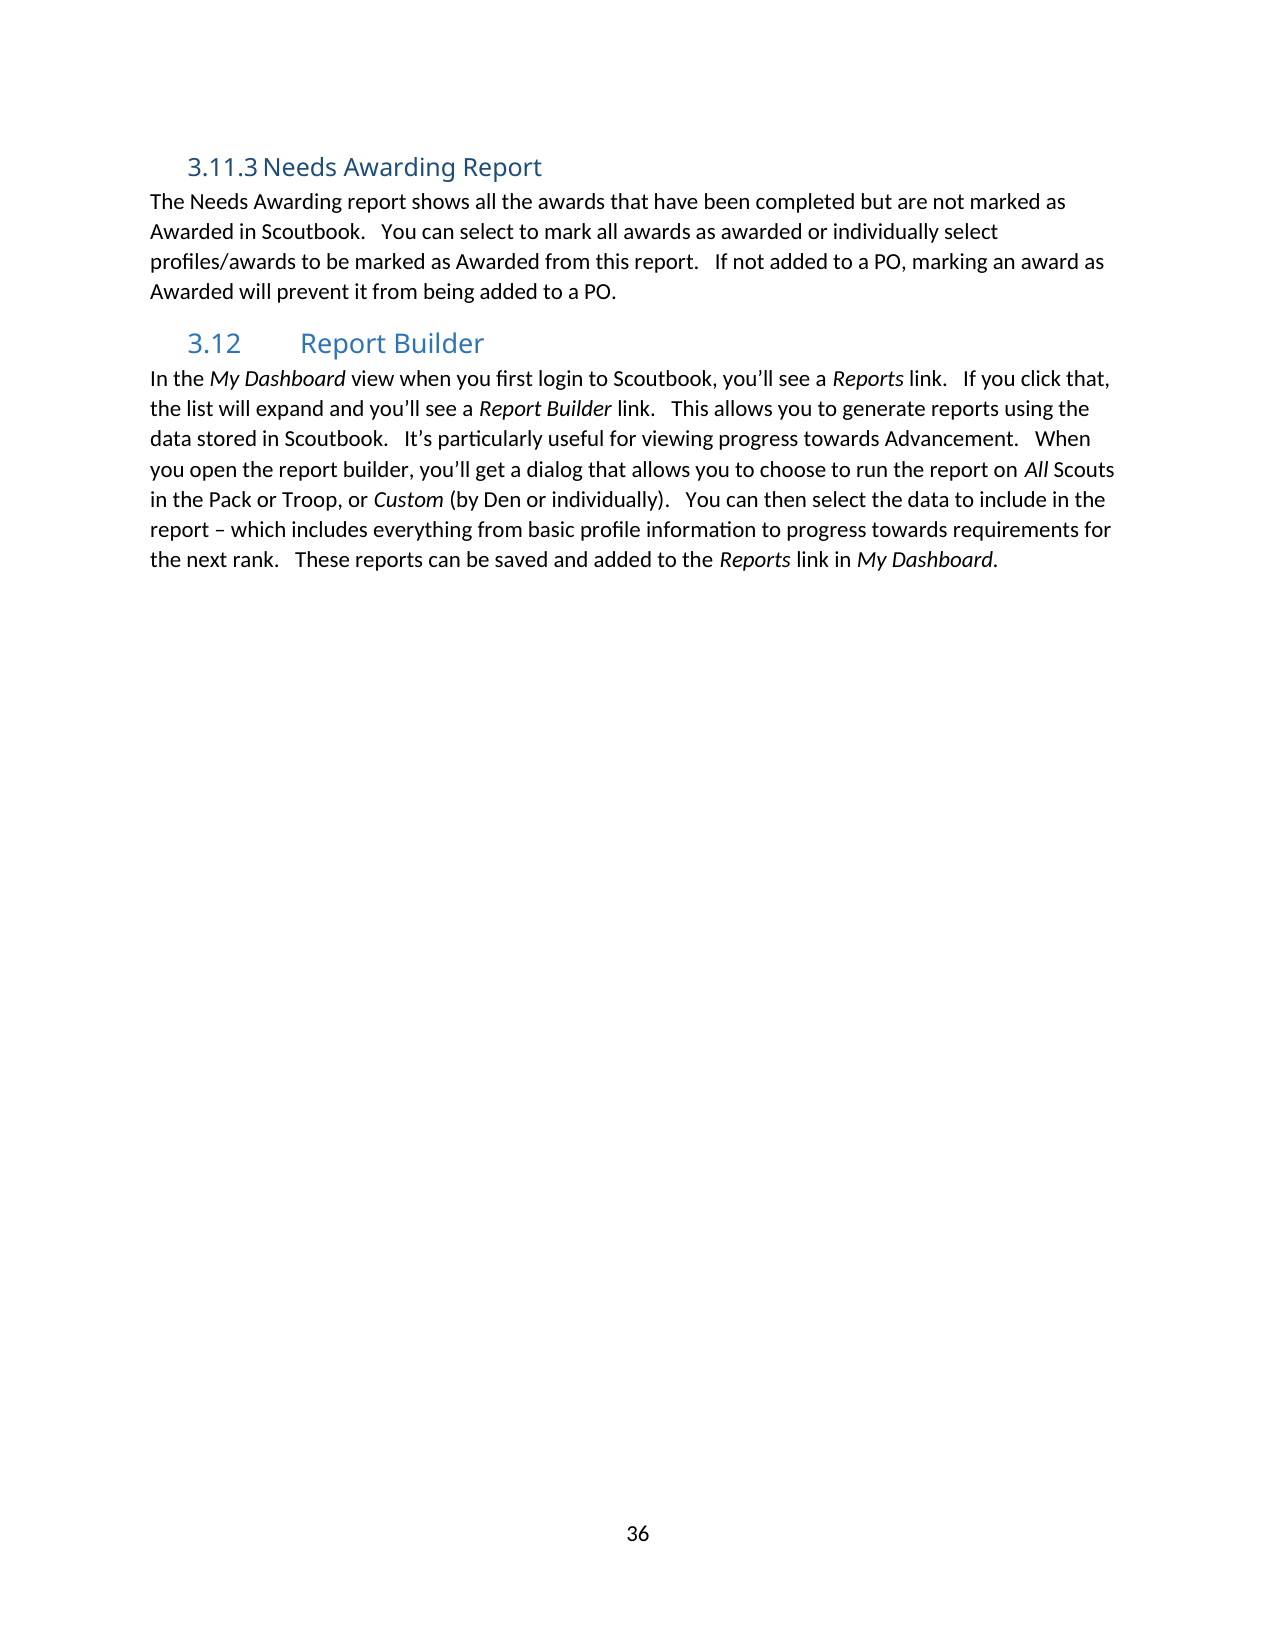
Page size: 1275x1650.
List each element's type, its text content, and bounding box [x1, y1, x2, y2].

subtitle Report Builder [187, 324, 1125, 361]
subtitle Needs Awarding Report [187, 150, 1125, 184]
text The Needs Awarding report shows all the awards that have been completed but are not marked as Awarded in Scoutbook. You can select to mark all awards as awarded or individually select profiles/awards to be marked as Awarded from this report. If not added to a PO, marking an award as Awarded will prevent it from being added to a PO. [150, 187, 1125, 305]
text In the My Dashboard view when you first login to Scoutbook, you’ll see a Reports link. If you click that, the list will expand and you’ll see a Report Builder link. This allows you to generate reports using the data stored in Scoutbook. It’s particularly useful for viewing progress towards Advancement. When you open the report builder, you’ll get a dialog that allows you to choose to run the report on All Scouts in the Pack or Troop, or Custom (by Den or individually). You can then select the data to include in the report – which includes everything from basic profile information to progress towards requirements for the next rank. These reports can be saved and added to the Reports link in My Dashboard. [150, 364, 1125, 573]
